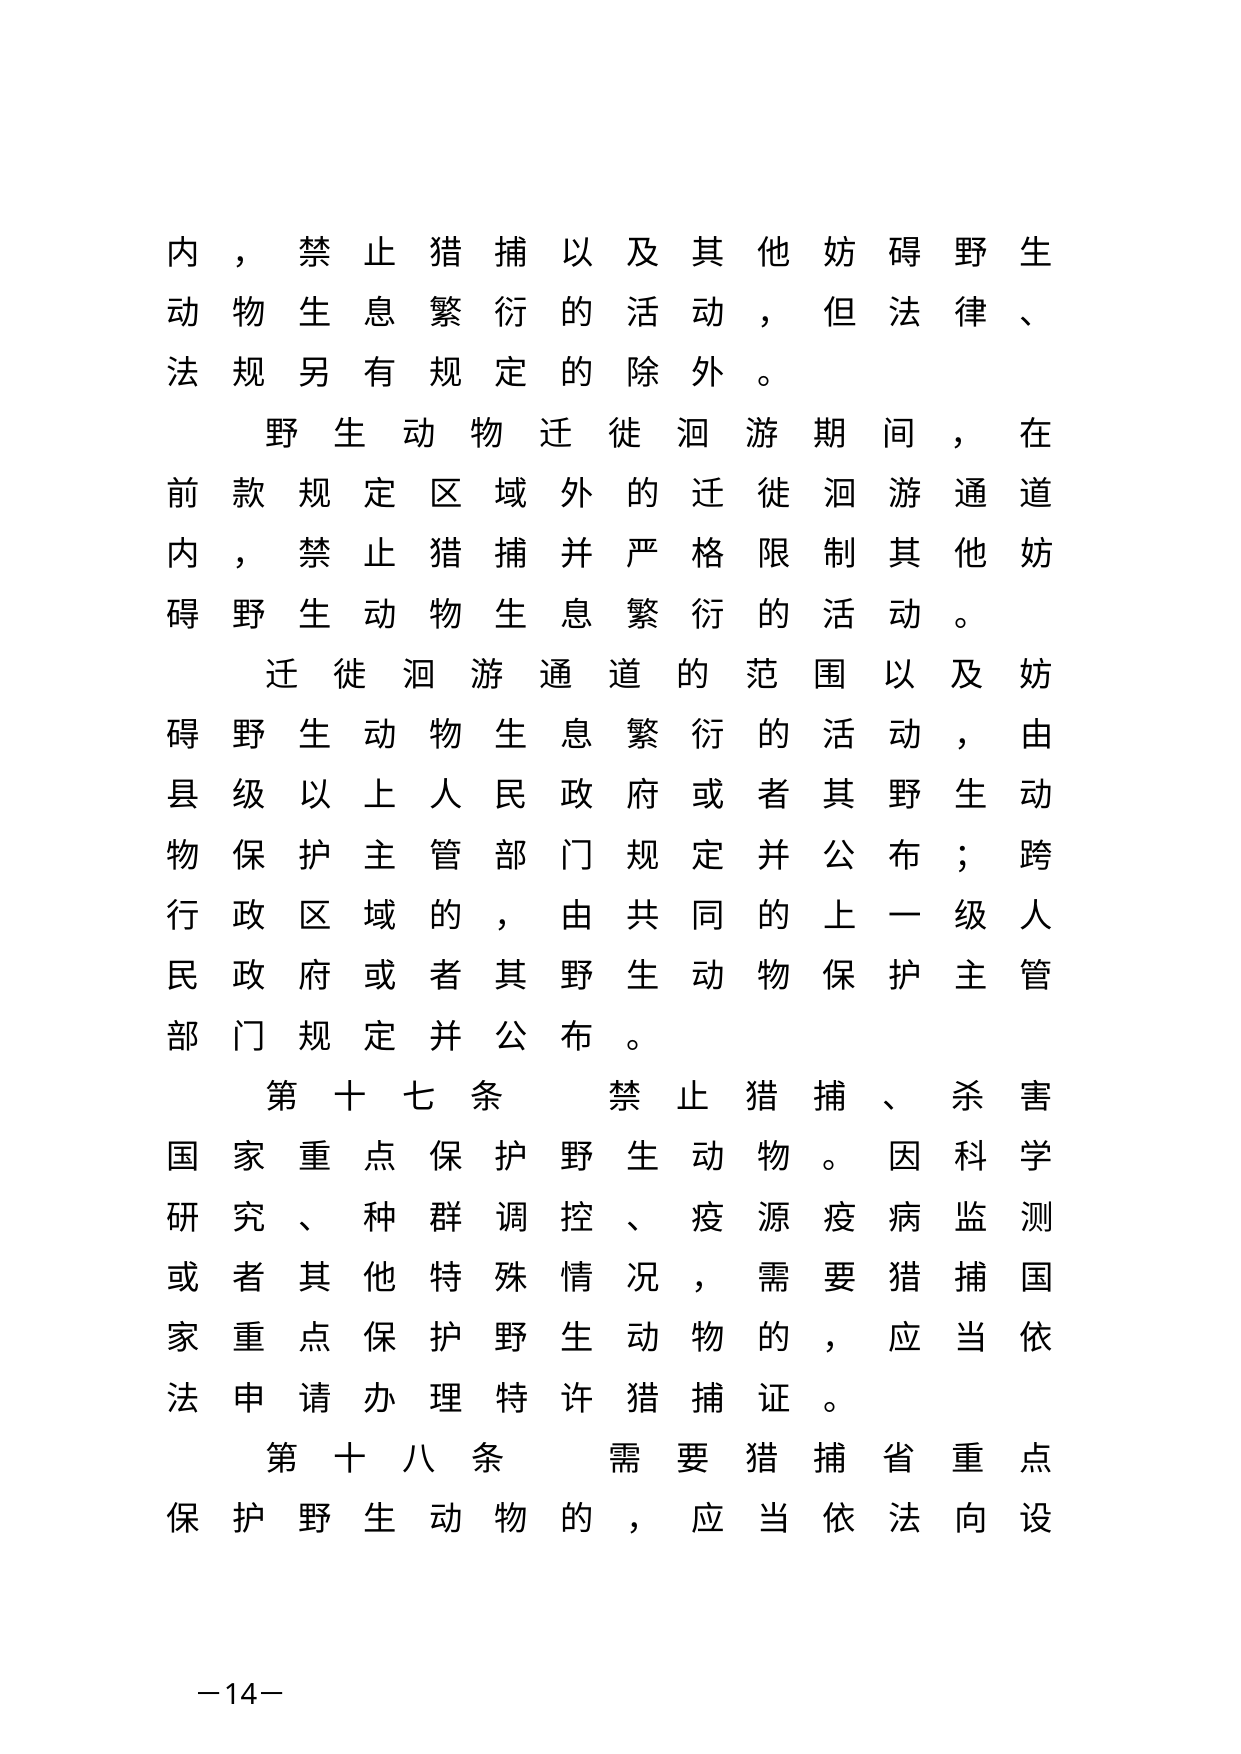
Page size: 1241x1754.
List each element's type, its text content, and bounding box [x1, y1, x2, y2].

text 迁徙洄游通道的范围以及妨碍野生动物生息繁衍的活动，由县级以上人民政府或者其野生动物保护主管部门规定并公布；跨行政区域的，由共同的上一级人民政府或者其野生动物保护主管部门规定并公布。 [167, 642, 1085, 1064]
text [167, 219, 1085, 400]
text 第十七条 禁止猎捕、杀害国家重点保护野生动物。因科学研究、种群调控、疫源疫病监测或者其他特殊情况，需要猎捕国家重点保护野生动物的，应当依法申请办理特许猎捕证。 [167, 1064, 1085, 1426]
text 野生动物迁徙洄游期间，在前款规定区域外的迁徙洄游通道内，禁止猎捕并严格限制其他妨碍野生动物生息繁衍的活动。 [167, 400, 1085, 642]
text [167, 1426, 1085, 1546]
